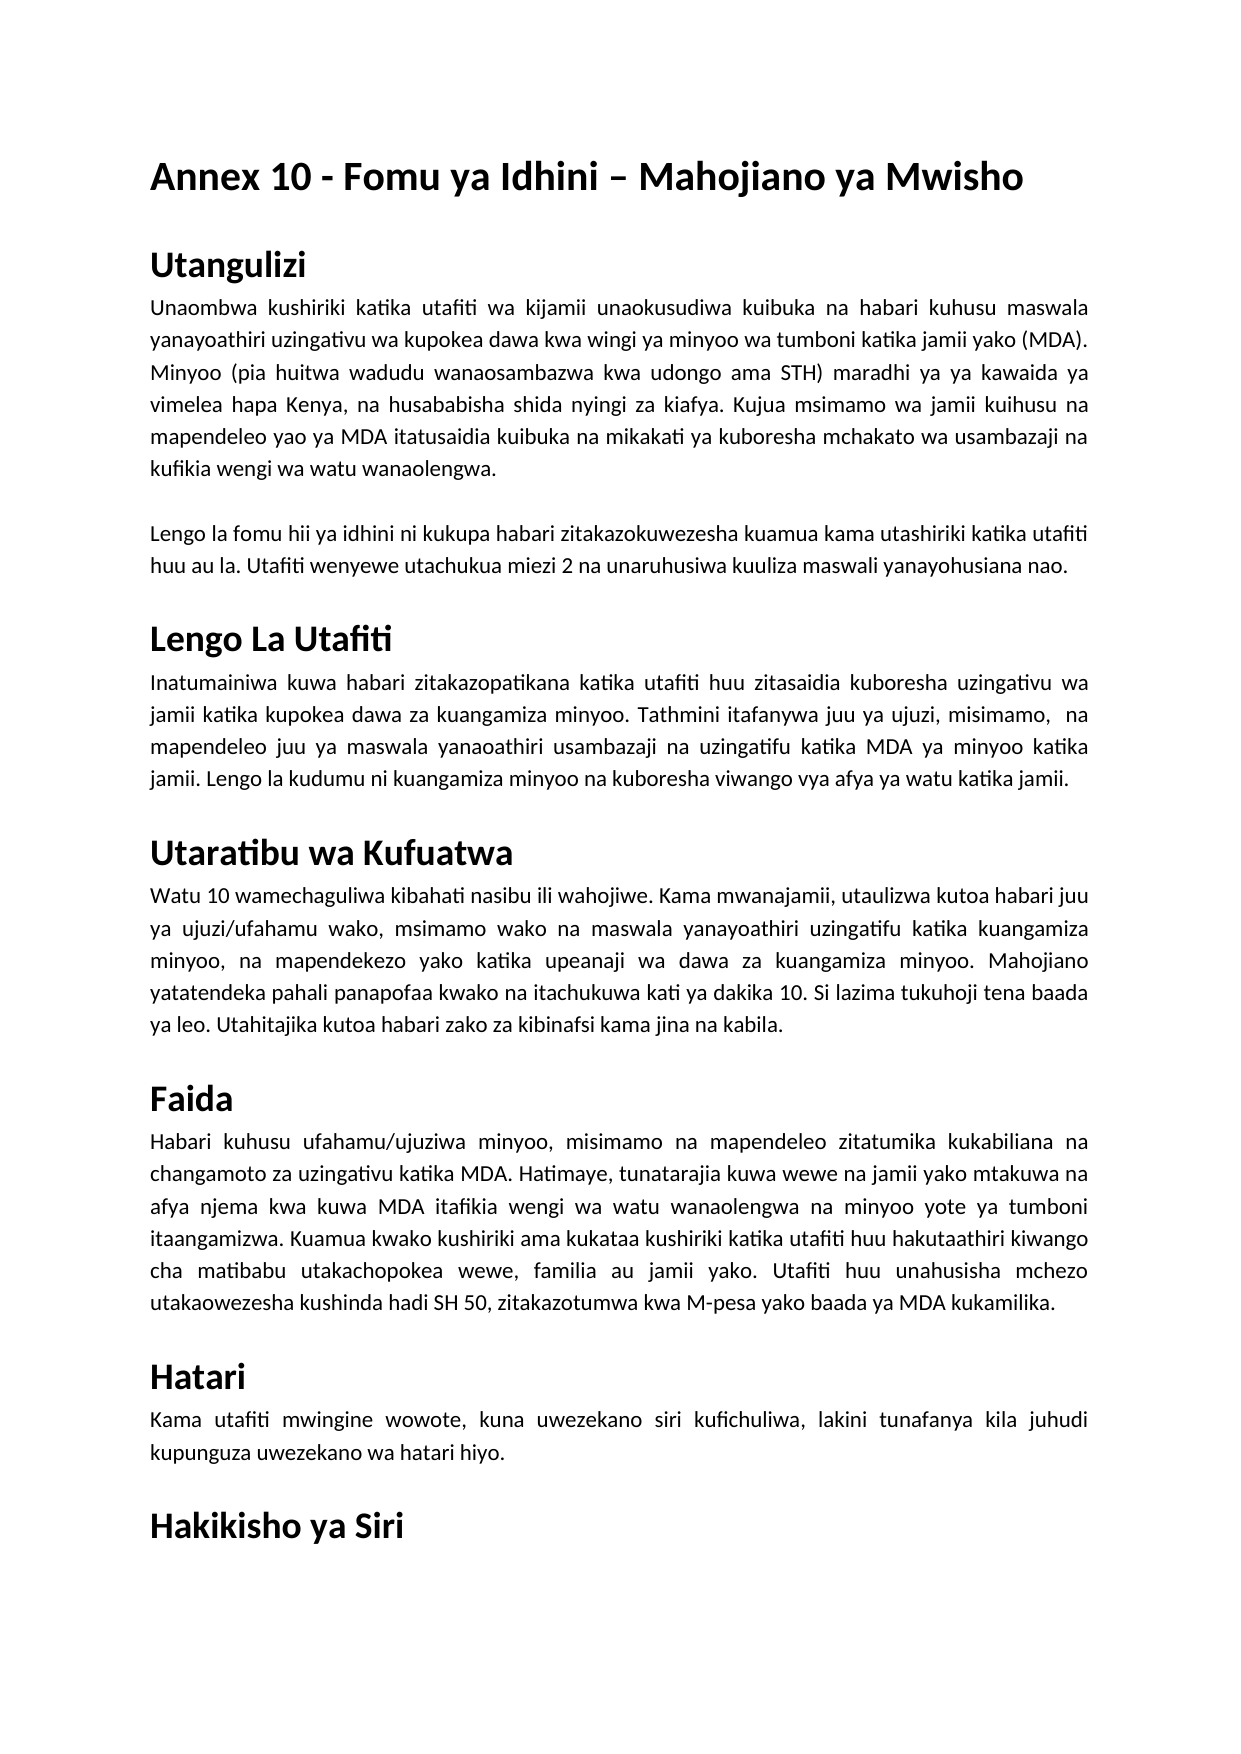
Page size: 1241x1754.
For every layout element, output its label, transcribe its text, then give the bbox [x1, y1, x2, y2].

text Lengo la fomu hii ya idhini ni kukupa habari zitakazokuwezesha kuamua kama utashiriki katika utafiti huu au la. Utafiti wenyewe utachukua miezi 2 na unaruhusiwa kuuliza maswali yanayohusiana nao. [150, 519, 1090, 579]
text Hakikisho ya Siri [150, 1502, 1090, 1548]
text Annex 10 - Fomu ya Idhini – Mahojiano ya Mwisho [150, 150, 1090, 201]
text Habari kuhusu ufahamu/ujuziwa minyoo, misimamo na mapendeleo zitatumika kukabiliana na changamoto za uzingativu katika MDA. Hatimaye, tunatarajia kuwa wewe na jamii yako mtakuwa na afya njema kwa kuwa MDA itafikia wengi wa watu wanaolengwa na minyoo yote ya tumboni itaangamizwa. Kuamua kwako kushiriki ama kukataa kushiriki katika utafiti huu hakutaathiri kiwango cha matibabu utakachopokea wewe, familia au jamii yako. Utafiti huu unahusisha mchezo utakaowezesha kushinda hadi SH 50, zitakazotumwa kwa M-pesa yako baada ya MDA kukamilika. [150, 1127, 1090, 1316]
text Hatari [150, 1353, 1090, 1398]
text Utaratibu wa Kufuatwa [150, 829, 1090, 875]
text Faida [150, 1075, 1090, 1121]
text Watu 10 wamechaguliwa kibahati nasibu ili wahojiwe. Kama mwanajamii, utaulizwa kutoa habari juu ya ujuzi/ufahamu wako, msimamo wako na maswala yanayoathiri uzingatifu katika kuangamiza minyoo, na mapendekezo yako katika upeanaji wa dawa za kuangamiza minyoo. Mahojiano yatatendeka pahali panapofaa kwako na itachukuwa kati ya dakika 10. Si lazima tukuhoji tena baada ya leo. Utahitajika kutoa habari zako za kibinafsi kama jina na kabila. [150, 882, 1090, 1038]
text Kama utafiti mwingine wowote, kuna uwezekano siri kufichuliwa, lakini tunafanya kila juhudi kupunguza uwezekano wa hatari hiyo. [150, 1405, 1090, 1466]
text Lengo La Utafiti [150, 615, 1090, 661]
text Unaombwa kushiriki katika utafiti wa kijamii unaokusudiwa kuibuka na habari kuhusu maswala yanayoathiri uzingativu wa kupokea dawa kwa wingi ya minyoo wa tumboni katika jamii yako (MDA). Minyoo (pia huitwa wadudu wanaosambazwa kwa udongo ama STH) maradhi ya ya kawaida ya vimelea hapa Kenya, na husababisha shida nyingi za kiafya. Kujua msimamo wa jamii kuihusu na mapendeleo yao ya MDA itatusaidia kuibuka na mikakati ya kuboresha mchakato wa usambazaji na kufikia wengi wa watu wanaolengwa. [150, 293, 1090, 482]
text Utangulizi [150, 241, 1090, 286]
text Inatumainiwa kuwa habari zitakazopatikana katika utafiti huu zitasaidia kuboresha uzingativu wa jamii katika kupokea dawa za kuangamiza minyoo. Tathmini itafanywa juu ya ujuzi, misimamo, na mapendeleo juu ya maswala yanaoathiri usambazaji na uzingatifu katika MDA ya minyoo katika jamii. Lengo la kudumu ni kuangamiza minyoo na kuboresha viwango vya afya ya watu katika jamii. [150, 668, 1090, 792]
